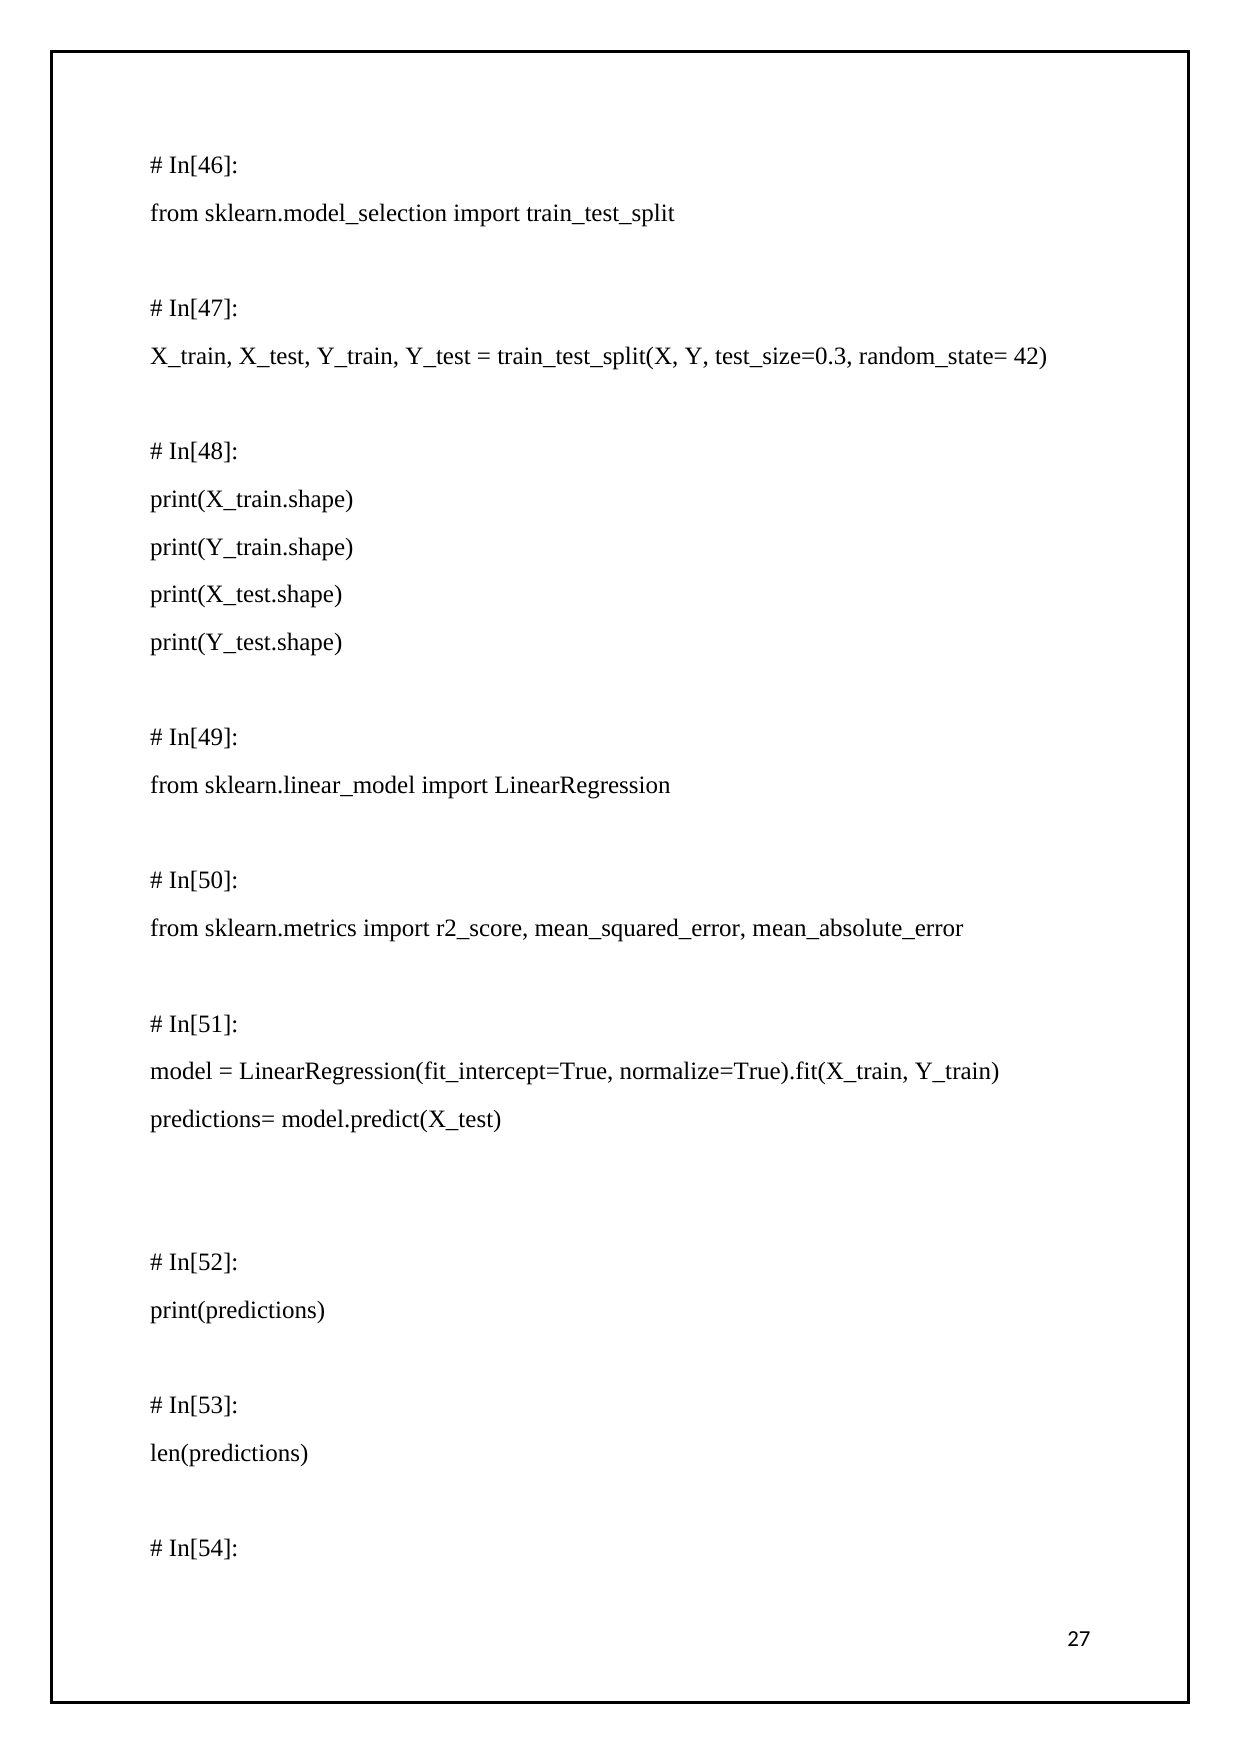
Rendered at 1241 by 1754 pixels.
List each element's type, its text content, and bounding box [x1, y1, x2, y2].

text print(Y_test.shape) [150, 627, 1090, 656]
text # In[51]: [150, 1009, 1090, 1037]
text print(X_train.shape) [150, 484, 1090, 513]
text X_train, X_test, Y_train, Y_test = train_test_split(X, Y, test_size=0.3, random_state= 42) [150, 341, 1090, 369]
text # In[52]: [150, 1247, 1090, 1276]
text # In[50]: [150, 866, 1090, 894]
text model = LinearRegression(fit_intercept=True, normalize=True).fit(X_train, Y_train) [150, 1056, 1090, 1085]
text from sklearn.metrics import r2_score, mean_squared_error, mean_absolute_error [150, 913, 1090, 942]
text from sklearn.model_selection import train_test_split [150, 198, 1090, 226]
text print(predictions) [150, 1295, 1090, 1324]
text # In[49]: [150, 722, 1090, 751]
text print(X_test.shape) [150, 579, 1090, 608]
text # In[54]: [150, 1533, 1090, 1562]
text # In[47]: [150, 293, 1090, 322]
text print(Y_train.shape) [150, 532, 1090, 560]
text # In[46]: [150, 150, 1090, 179]
text from sklearn.linear_model import LinearRegression [150, 770, 1090, 799]
text # In[48]: [150, 436, 1090, 465]
text len(predictions) [150, 1438, 1090, 1467]
text # In[53]: [150, 1390, 1090, 1419]
text predictions= model.predict(X_test) [150, 1104, 1090, 1133]
